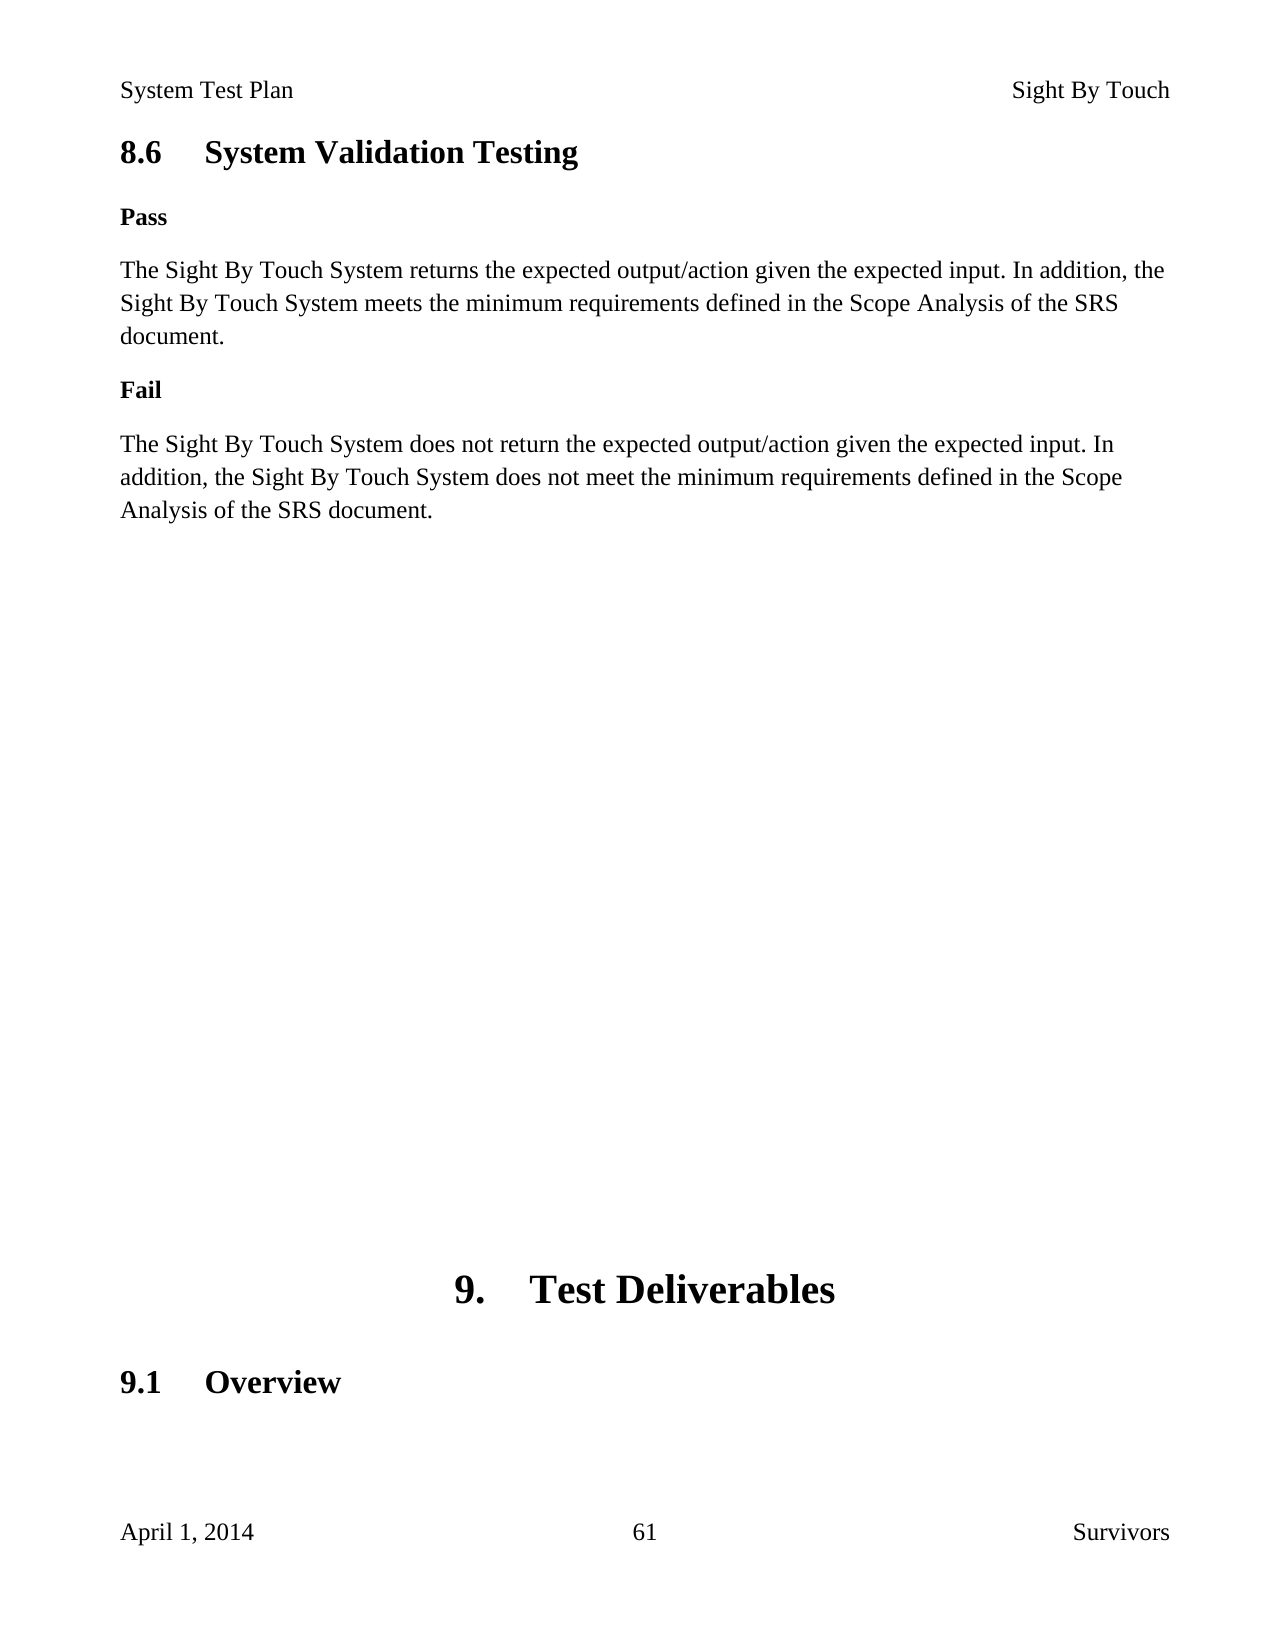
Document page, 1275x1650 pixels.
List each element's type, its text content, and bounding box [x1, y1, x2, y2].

text Fail [120, 375, 1170, 404]
text Pass [120, 202, 1170, 230]
subtitle 9. Test Deliverables [120, 1265, 1170, 1313]
text The Sight By Touch System does not return the expected output/action given the expected input. In addition, the Sight By Touch System does not meet the minimum requirements defined in the Scope Analysis of the SRS document. [120, 429, 1170, 524]
subtitle 9.1 Overview [120, 1363, 1170, 1401]
subtitle 8.6 System Validation Testing [120, 132, 1170, 171]
text The Sight By Touch System returns the expected output/action given the expected input. In addition, the Sight By Touch System meets the minimum requirements defined in the Scope Analysis of the SRS document. [120, 255, 1170, 350]
